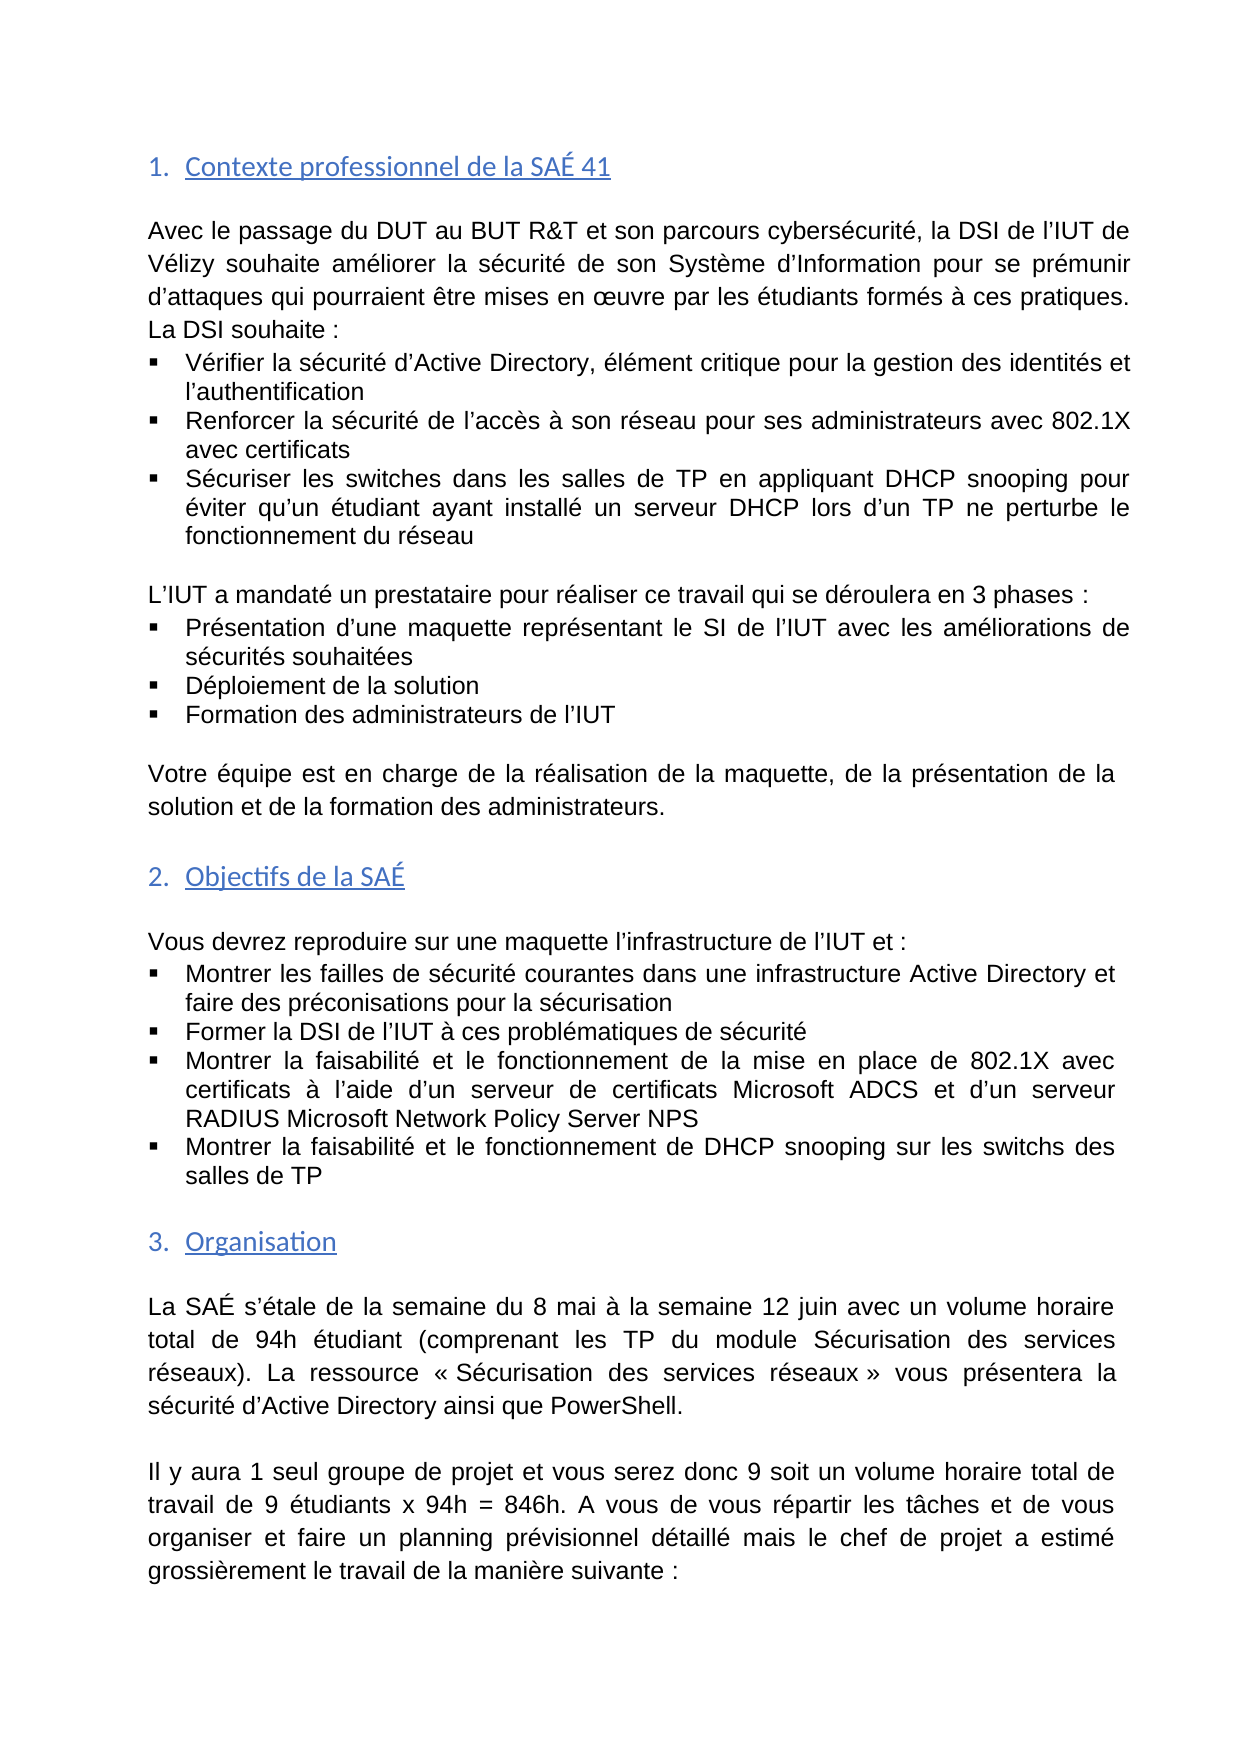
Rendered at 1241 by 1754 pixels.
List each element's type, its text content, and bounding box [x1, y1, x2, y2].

list Objectifs de la SAÉ [148, 858, 1087, 893]
list Renforcer la sécurité de l’accès à son réseau pour ses administrateurs avec 802.1X avec certificats [148, 406, 1132, 464]
list Déploiement de la solution [148, 671, 1132, 700]
text La SAÉ s’étale de la semaine du 8 mai à la semaine 12 juin avec un volume horaire total de 94h étudiant (comprenant les TP du module Sécurisation des services réseaux). La ressource « Sécurisation des services réseaux » vous présentera la sécurité d’Active Directory ainsi que PowerShell. [148, 1292, 1117, 1419]
text L’IUT a mandaté un prestataire pour réaliser ce travail qui se déroulera en 3 phases : [148, 580, 1132, 609]
list Sécuriser les switches dans les salles de TP en appliquant DHCP snooping pour éviter qu’un étudiant ayant installé un serveur DHCP lors d’un TP ne perturbe le fonctionnement du réseau [148, 464, 1132, 550]
list Formation des administrateurs de l’IUT [148, 700, 1132, 728]
list Vérifier la sécurité d’Active Directory, élément critique pour la gestion des identités et l’authentification [148, 348, 1132, 406]
list Former la DSI de l’IUT à ces problématiques de sécurité [148, 1017, 1117, 1046]
list Organisation [148, 1223, 1087, 1258]
list Contexte professionnel de la SAÉ 41 [148, 148, 1087, 183]
text Vous devrez reproduire sur une maquette l’infrastructure de l’IUT et : [148, 926, 1117, 955]
list Montrer les failles de sécurité courantes dans une infrastructure Active Directory et faire des préconisations pour la sécurisation [148, 959, 1117, 1017]
list Montrer la faisabilité et le fonctionnement de DHCP snooping sur les switchs des salles de TP [148, 1132, 1117, 1190]
text Il y aura 1 seul groupe de projet et vous serez donc 9 soit un volume horaire total de travail de 9 étudiants x 94h = 846h. A vous de vous répartir les tâches et de vous organiser et faire un planning prévisionnel détaillé mais le chef de projet a estimé grossièrement le travail de la manière suivante : [148, 1457, 1117, 1584]
text Votre équipe est en charge de la réalisation de la maquette, de la présentation de la solution et de la formation des administrateurs. [148, 759, 1117, 821]
list Montrer la faisabilité et le fonctionnement de la mise en place de 802.1X avec certificats à l’aide d’un serveur de certificats Microsoft ADCS et d’un serveur RADIUS Microsoft Network Policy Server NPS [148, 1046, 1117, 1132]
text Avec le passage du DUT au BUT R&T et son parcours cybersécurité, la DSI de l’IUT de Vélizy souhaite améliorer la sécurité de son Système d’Information pour se prémunir d’attaques qui pourraient être mises en œuvre par les étudiants formés à ces pratiques. La DSI souhaite : [148, 216, 1132, 344]
list Présentation d’une maquette représentant le SI de l’IUT avec les améliorations de sécurités souhaitées [148, 613, 1132, 671]
